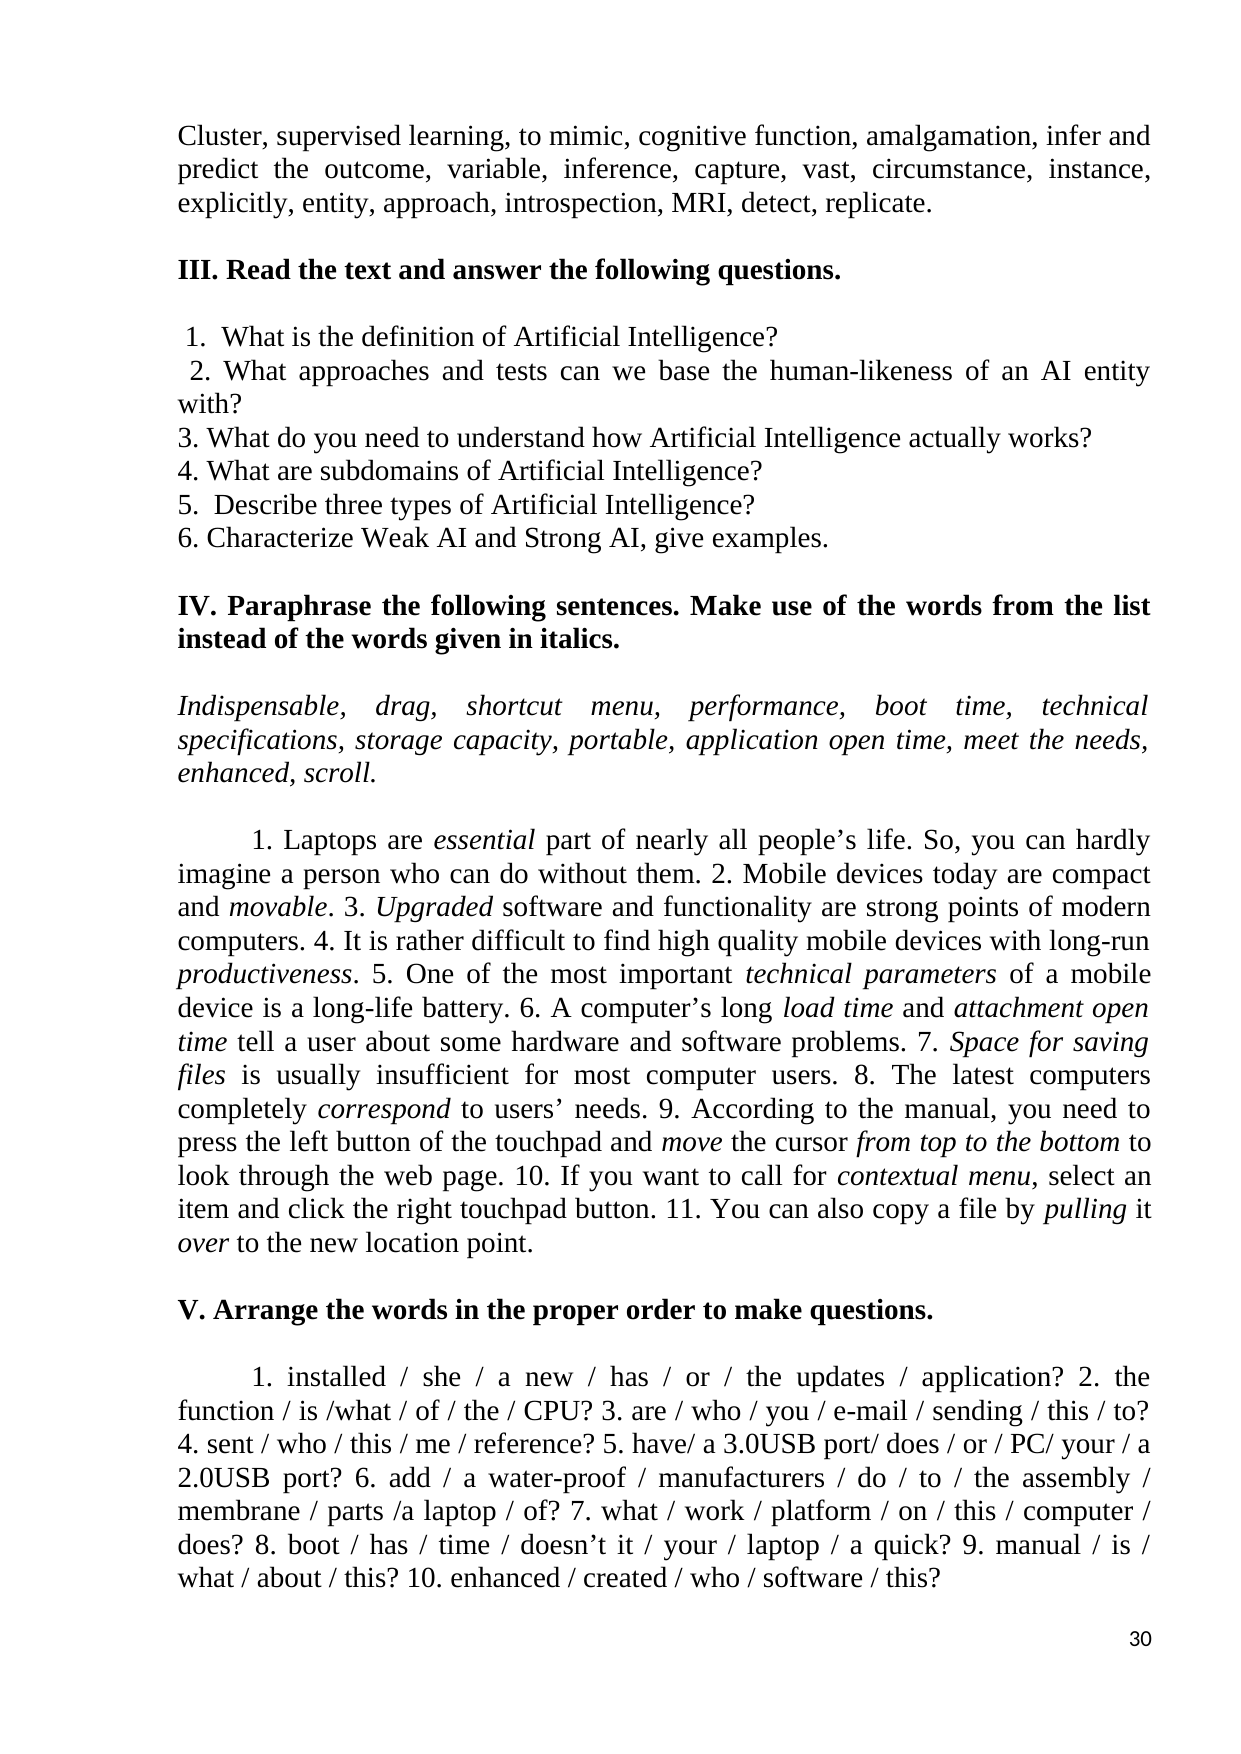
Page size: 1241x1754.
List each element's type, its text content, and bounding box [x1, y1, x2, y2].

text III. Read the text and answer the following questions. [177, 252, 1152, 286]
text 4. What are subdomains of Artificial Intelligence? [177, 453, 1152, 487]
text 3. What do you need to understand how Artificial Intelligence actually works? [177, 420, 1152, 453]
text V. Arrange the words in the proper order to make questions. [177, 1292, 1152, 1326]
text 6. Characterize Weak AI and Strong AI, give examples. [177, 521, 1152, 554]
text 1. installed / she / a new / has / or / the updates / application? 2. the function / is /what / of / the / CPU? 3. are / who / you / e-mail / sending / this / to? 4. sent / who / this / me / reference? 5. have/ a 3.0USB port/ does / or / PC/ your / a 2.0USB port? 6. add / a water-proof / manufacturers / do / to / the assembly / membrane / parts /a laptop / of? 7. what / work / platform / on / this / computer / does? 8. boot / has / time / doesn’t it / your / laptop / a quick? 9. manual / is / what / about / this? 10. enhanced / created / who / software / this? [177, 1359, 1152, 1594]
text Indispensable, drag, shortcut menu, performance, boot time, technical specifications, storage capacity, portable, application open time, meet the needs, enhanced, scroll. [177, 688, 1152, 789]
text IV. Paraphrase the following sentences. Make use of the words from the list instead of the words given in italics. [177, 588, 1152, 655]
text 1. Laptops are essential part of nearly all people’s life. So, you can hardly imagine a person who can do without them. 2. Mobile devices today are compact and movable. 3. Upgraded software and functionality are strong points of modern computers. 4. It is rather difficult to find high quality mobile devices with long-run productiveness. 5. One of the most important technical parameters of a mobile device is a long-life battery. 6. A computer’s long load time and attachment open time tell a user about some hardware and software problems. 7. Space for saving files is usually insufficient for most computer users. 8. The latest computers completely correspond to users’ needs. 9. According to the manual, you need to press the left button of the touchpad and move the cursor from top to the bottom to look through the web page. 10. If you want to call for contextual menu, select an item and click the right touchpad button. 11. You can also copy a file by pulling it over to the new location point. [177, 822, 1152, 1258]
text 5. Describe three types of Artificial Intelligence? [177, 487, 1152, 521]
text 1. What is the definition of Artificial Intelligence? [177, 319, 1152, 353]
text 2. What approaches and tests can we base the human-likeness of an AI entity with? [177, 353, 1152, 420]
text Cluster, supervised learning, to mimic, cognitive function, amalgamation, infer and predict the outcome, variable, inference, capture, vast, circumstance, instance, explicitly, entity, approach, introspection, MRI, detect, replicate. [177, 118, 1152, 219]
